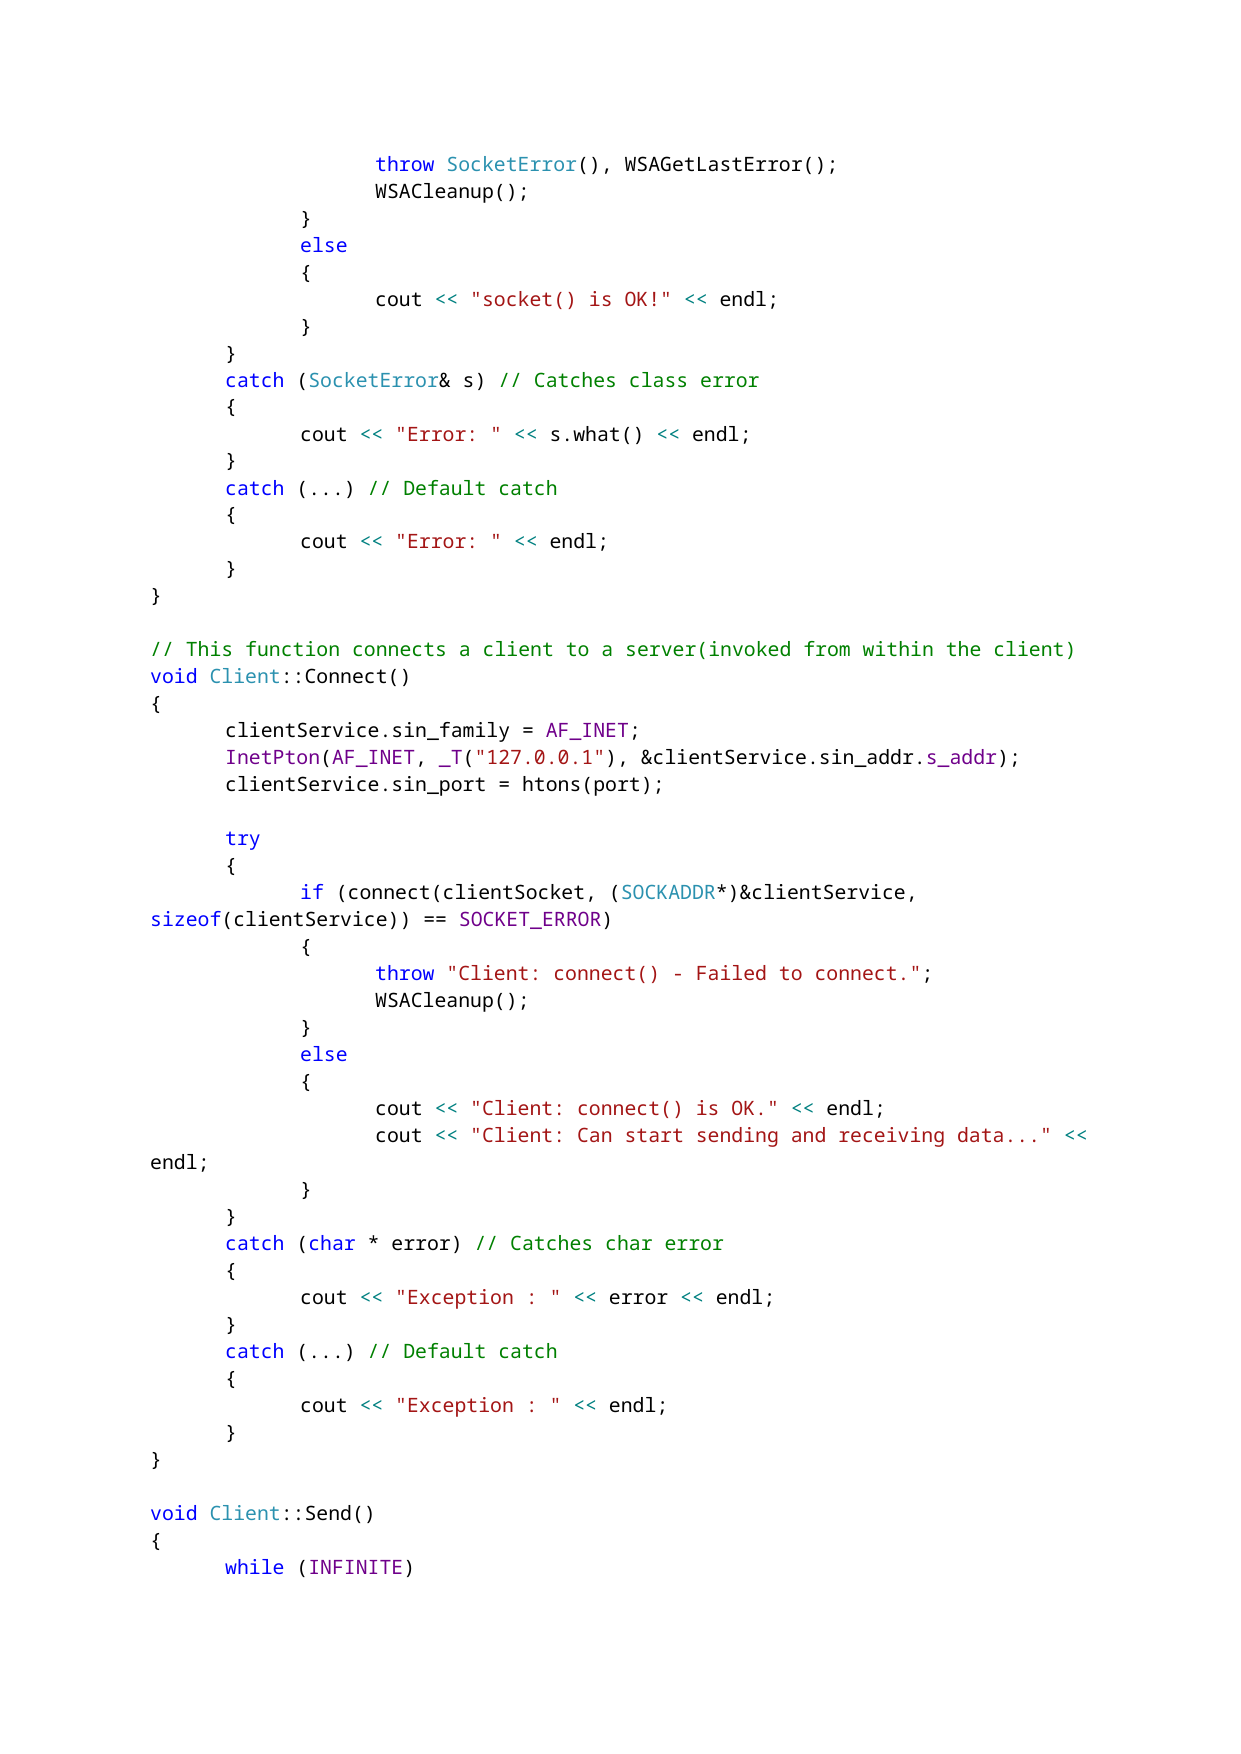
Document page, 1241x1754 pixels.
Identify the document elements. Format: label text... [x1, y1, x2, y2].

text { [150, 1256, 1090, 1283]
text void Client::Send() [150, 1499, 1090, 1526]
text else [150, 1040, 1090, 1067]
text { [150, 501, 1090, 528]
text cout << "Client: Can start sending and receiving data..." << endl; [150, 1121, 1090, 1175]
text cout << "Exception : " << error << endl; [150, 1283, 1090, 1310]
text WSACleanup(); [150, 177, 1090, 204]
text void Client::Connect() [150, 663, 1090, 689]
text try [150, 824, 1090, 851]
text } [150, 1013, 1090, 1040]
text else [150, 231, 1090, 258]
text } [150, 555, 1090, 582]
text InetPton(AF_INET, _T("127.0.0.1"), &clientService.sin_addr.s_addr); [150, 743, 1090, 771]
text { [150, 851, 1090, 878]
text } [150, 582, 1090, 609]
text WSACleanup(); [150, 986, 1090, 1013]
text cout << "Exception : " << endl; [150, 1391, 1090, 1418]
text { [150, 689, 1090, 717]
text } [150, 204, 1090, 231]
text { [150, 393, 1090, 420]
text } [150, 1445, 1090, 1472]
text catch (...) // Default catch [150, 474, 1090, 501]
text cout << "socket() is OK!" << endl; [150, 285, 1090, 312]
text { [150, 1364, 1090, 1391]
text throw SocketError(), WSAGetLastError(); [150, 150, 1090, 177]
text if (connect(clientSocket, (SOCKADDR*)&clientService, sizeof(clientService)) == SOCKET_ERROR) [150, 878, 1090, 932]
text // This function connects a client to a server(invoked from within the client) [150, 636, 1090, 663]
text } [150, 1175, 1090, 1202]
text } [150, 312, 1090, 339]
text } [150, 447, 1090, 474]
text } [150, 1310, 1090, 1337]
text clientService.sin_family = AF_INET; [150, 717, 1090, 743]
text cout << "Error: " << s.what() << endl; [150, 420, 1090, 447]
text { [150, 932, 1090, 959]
text { [150, 1526, 1090, 1553]
text catch (SocketError& s) // Catches class error [150, 366, 1090, 393]
text throw "Client: connect() - Failed to connect."; [150, 959, 1090, 986]
text } [150, 1418, 1090, 1445]
text cout << "Client: connect() is OK." << endl; [150, 1094, 1090, 1121]
text clientService.sin_port = htons(port); [150, 771, 1090, 797]
text { [150, 258, 1090, 285]
text cout << "Error: " << endl; [150, 528, 1090, 555]
text catch (...) // Default catch [150, 1337, 1090, 1364]
text } [150, 1202, 1090, 1229]
text { [150, 1067, 1090, 1094]
text catch (char * error) // Catches char error [150, 1229, 1090, 1256]
text while (INFINITE) [150, 1553, 1090, 1580]
text } [150, 339, 1090, 366]
